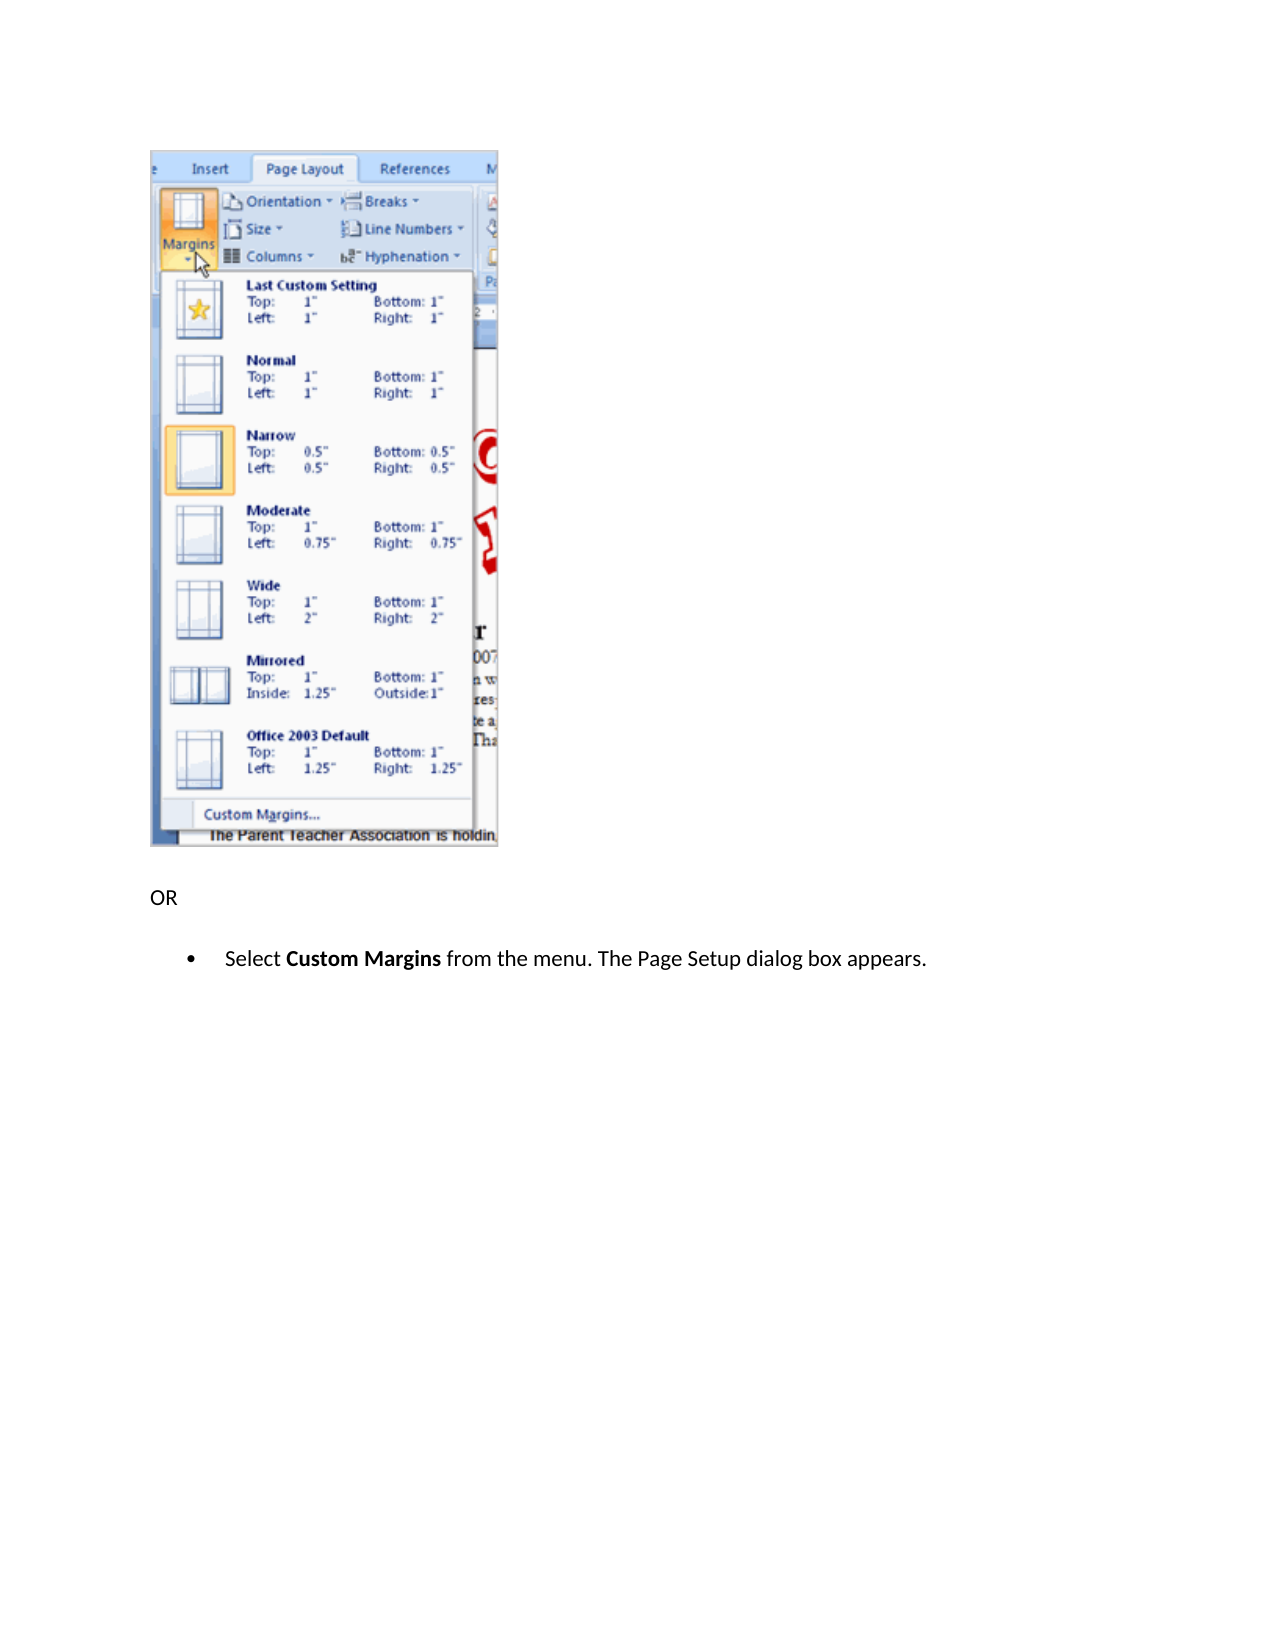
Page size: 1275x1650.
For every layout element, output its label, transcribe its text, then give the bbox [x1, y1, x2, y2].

list Select Custom Margins from the menu. The Page Setup dialog box appears. [187, 944, 1125, 973]
text OR [150, 851, 1125, 911]
picture [150, 150, 499, 847]
